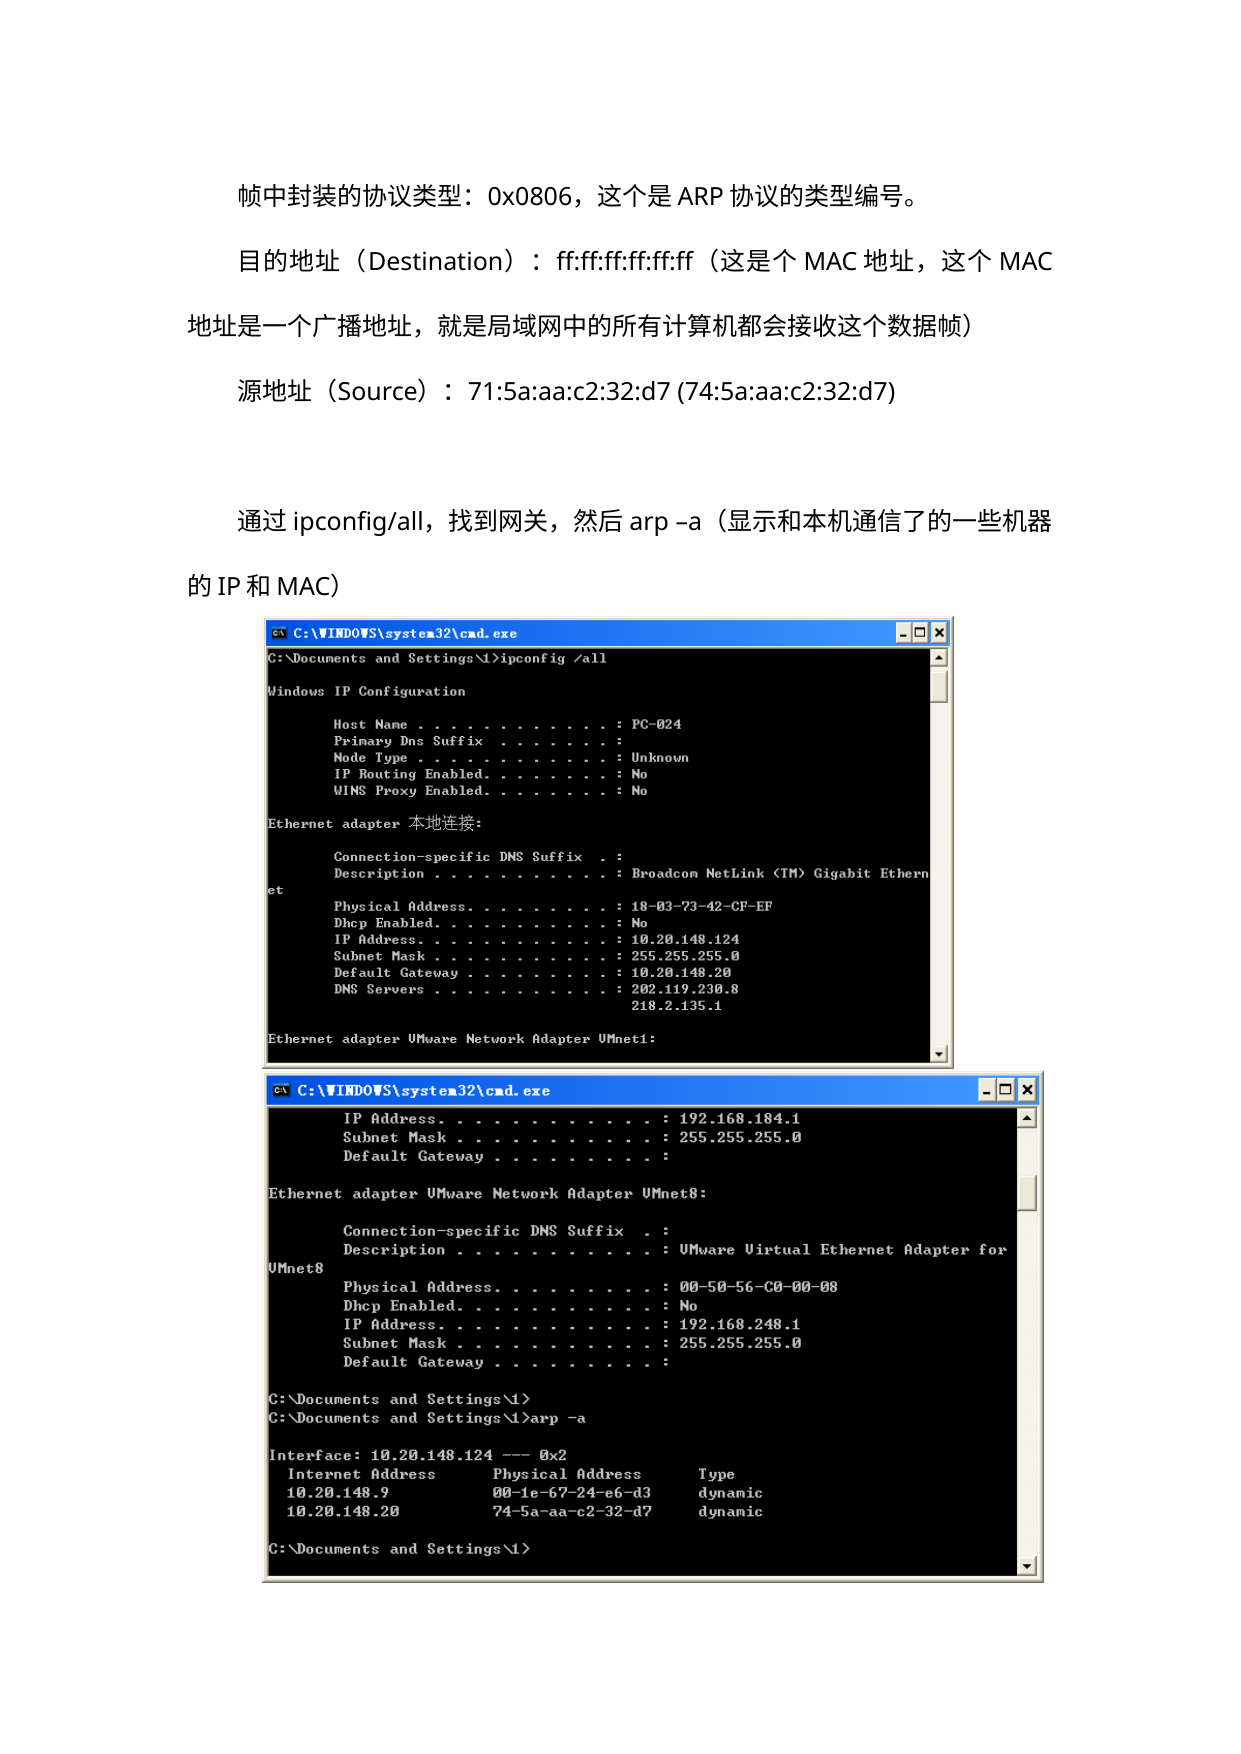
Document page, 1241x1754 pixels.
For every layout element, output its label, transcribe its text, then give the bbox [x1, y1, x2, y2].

text 源地址（Source）：71::aa:c2:32:d7 (74::aa:c2:32:d7) [187, 357, 1053, 422]
text 通过ipconfig/all，找到网关，然后arp –a（显示和本机通信了的一些机器的IP和MAC） [187, 487, 1053, 617]
text 目的地址（Destination）：ff:ff:ff:ff:ff:ff（这是个MAC地址，这个MAC地址是一个广播地址，就是局域网中的所有计算机都会接收这个数据帧） [187, 227, 1053, 357]
text 帧中封装的协议类型：0x0806，这个是ARP协议的类型编号。 [187, 162, 1053, 227]
picture [262, 1071, 1044, 1583]
picture [262, 616, 954, 1069]
